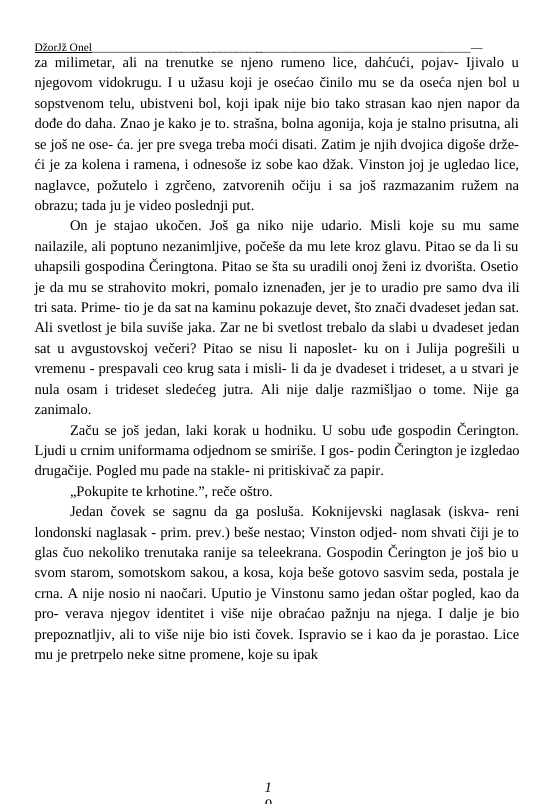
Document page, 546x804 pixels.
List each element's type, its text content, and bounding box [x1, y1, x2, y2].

text DžorJž Onel — [34, 41, 520, 54]
text Jedan čovek se sagnu da ga posluša. Koknijevski naglasak (iskva- reni londonski naglasak - prim. prev.) beše nestao; Vinston odjed- nom shvati čiji je to glas čuo nekoliko trenutaka ranije sa teleekrana. Gospodin Čerington je još bio u svom starom, somotskom sakou, a kosa, koja beše gotovo sasvim seda, postala je crna. A nije nosio ni naočari. Uputio je Vinstonu samo jedan oštar pogled, kao da pro- verava njegov identitet i više nije obraćao pažnju na njega. I dalje je bio prepoznatljiv, ali to više nije bio isti čovek. Ispravio se i kao da je porastao. Lice mu je pretrpelo neke sitne promene, koje su ipak [34, 503, 520, 663]
text „Pokupite te krhotine.”, reče oštro. [34, 483, 520, 499]
text Začu se još jedan, laki korak u hodniku. U sobu uđe gospodin Čerington. Ljudi u crnim uniformama odjednom se smiriše. I gos- podin Čerington je izgledao drugačije. Pogled mu pade na stakle- ni pritiskivač za papir. [34, 421, 520, 479]
text za milimetar, ali na trenutke se njeno rumeno lice, dahćući, pojav- Ijivalo u njegovom vidokrugu. I u užasu koji je osećao činilo mu se da oseća njen bol u sopstvenom telu, ubistveni bol, koji ipak nije bio tako strasan kao njen napor da dođe do daha. Znao je kako je to. strašna, bolna agonija, koja je stalno prisutna, ali se još ne ose- ća. jer pre svega treba moći disati. Zatim je njih dvojica digoše drže- ći je za kolena i ramena, i odnesoše iz sobe kao džak. Vinston joj je ugledao lice, naglavce, požutelo i zgrčeno, zatvorenih očiju i sa još razmazanim ružem na obrazu; tada ju je video poslednji put. [34, 54, 520, 213]
text On je stajao ukočen. Još ga niko nije udario. Misli koje su mu same nailazile, ali poptuno nezanimljive, počeše da mu lete kroz glavu. Pitao se da li su uhapsili gospodina Čeringtona. Pitao se šta su uradili onoj ženi iz dvorišta. Osetio je da mu se strahovito mokri, pomalo iznenađen, jer je to uradio pre samo dva ili tri sata. Prime- tio je da sat na kaminu pokazuje devet, što znači dvadeset jedan sat. Ali svetlost je bila suviše jaka. Zar ne bi svetlost trebalo da slabi u dvadeset jedan sat u avgustovskoj večeri? Pitao se nisu li naposlet- ku on i Julija pogrešili u vremenu - prespavali ceo krug sata i misli- li da je dvadeset i trideset, a u stvari je nula osam i trideset sledećeg jutra. Ali nije dalje razmišljao o tome. Nije ga zanimalo. [34, 217, 520, 418]
